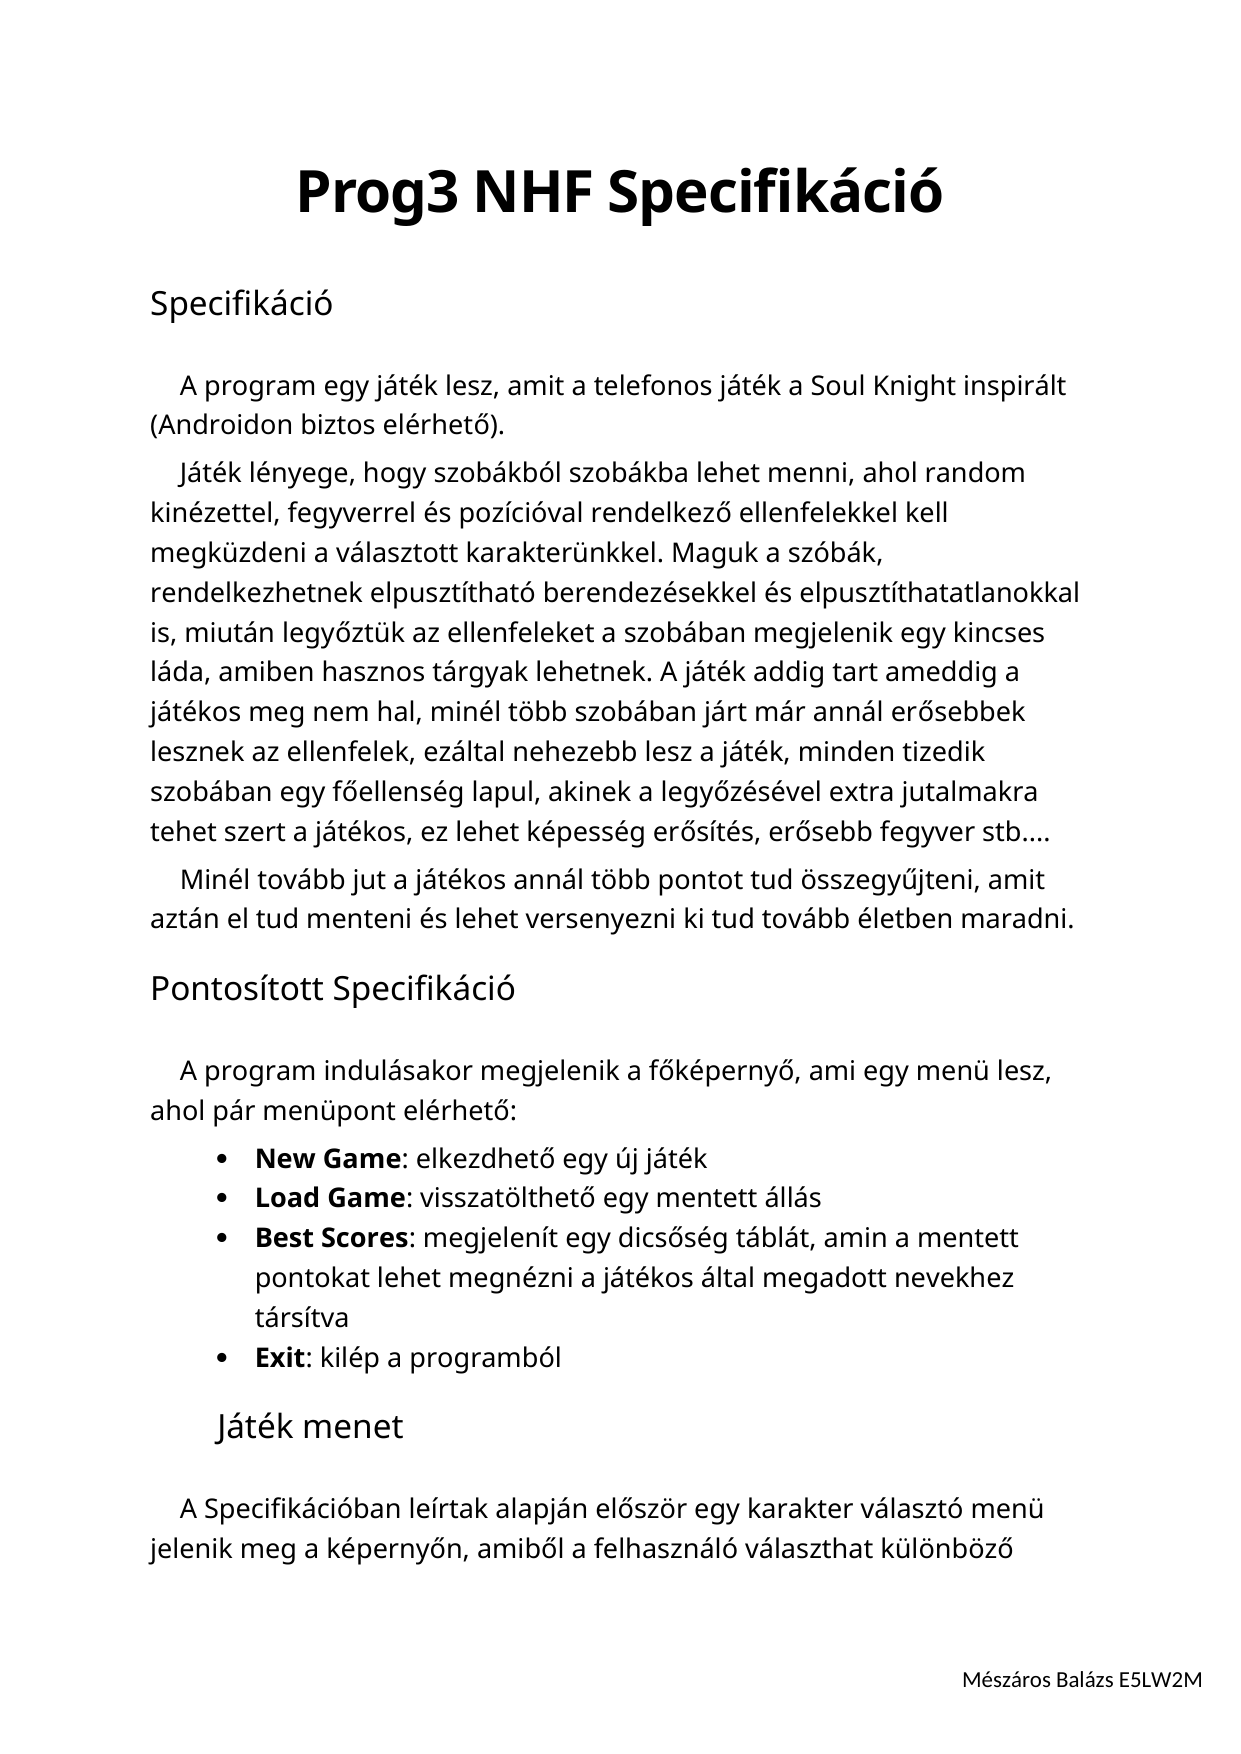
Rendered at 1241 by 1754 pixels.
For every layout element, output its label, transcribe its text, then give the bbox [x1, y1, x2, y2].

list Best Scores: megjelenít egy dicsőség táblát, amin a mentett pontokat lehet megnézni a játékos által megadott nevekhez társítva [217, 1219, 1090, 1335]
subtitle Pontosított Specifikáció [150, 965, 1090, 1010]
list Load Game: visszatölthető egy mentett állás [217, 1179, 1090, 1216]
text Játék lényege, hogy szobákból szobákba lehet menni, ahol random kinézettel, fegyverrel és pozícióval rendelkező ellenfelekkel kell megküzdeni a választott karakterünkkel. Maguk a szóbák, rendelkezhetnek elpusztítható berendezésekkel és elpusztíthatatlanokkal is, miután legyőztük az ellenfeleket a szobában megjelenik egy kincses láda, amiben hasznos tárgyak lehetnek. A játék addig tart ameddig a játékos meg nem hal, minél több szobában járt már annál erősebbek lesznek az ellenfelek, ezáltal nehezebb lesz a játék, minden tizedik szobában egy főellenség lapul, akinek a legyőzésével extra jutalmakra tehet szert a játékos, ez lehet képesség erősítés, erősebb fegyver stb.... [150, 454, 1090, 849]
text Minél tovább jut a játékos annál több pontot tud összegyűjteni, amit aztán el tud menteni és lehet versenyezni ki tud tovább életben maradni. [150, 860, 1090, 937]
list New Game: elkezdhető egy új játék [217, 1139, 1090, 1176]
subtitle Specifikáció [150, 279, 1090, 325]
list Exit: kilép a programból [217, 1338, 1090, 1375]
subtitle Játék menet [150, 1403, 1090, 1448]
text A program indulásakor megjelenik a főképernyő, ami egy menü lesz, ahol pár menüpont elérhető: [150, 1051, 1090, 1128]
title Prog3 NHF Specifikáció [150, 150, 1090, 229]
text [150, 1489, 1090, 1566]
text A program egy játék lesz, amit a telefonos játék a Soul Knight inspirált (Androidon biztos elérhető). [150, 366, 1090, 443]
